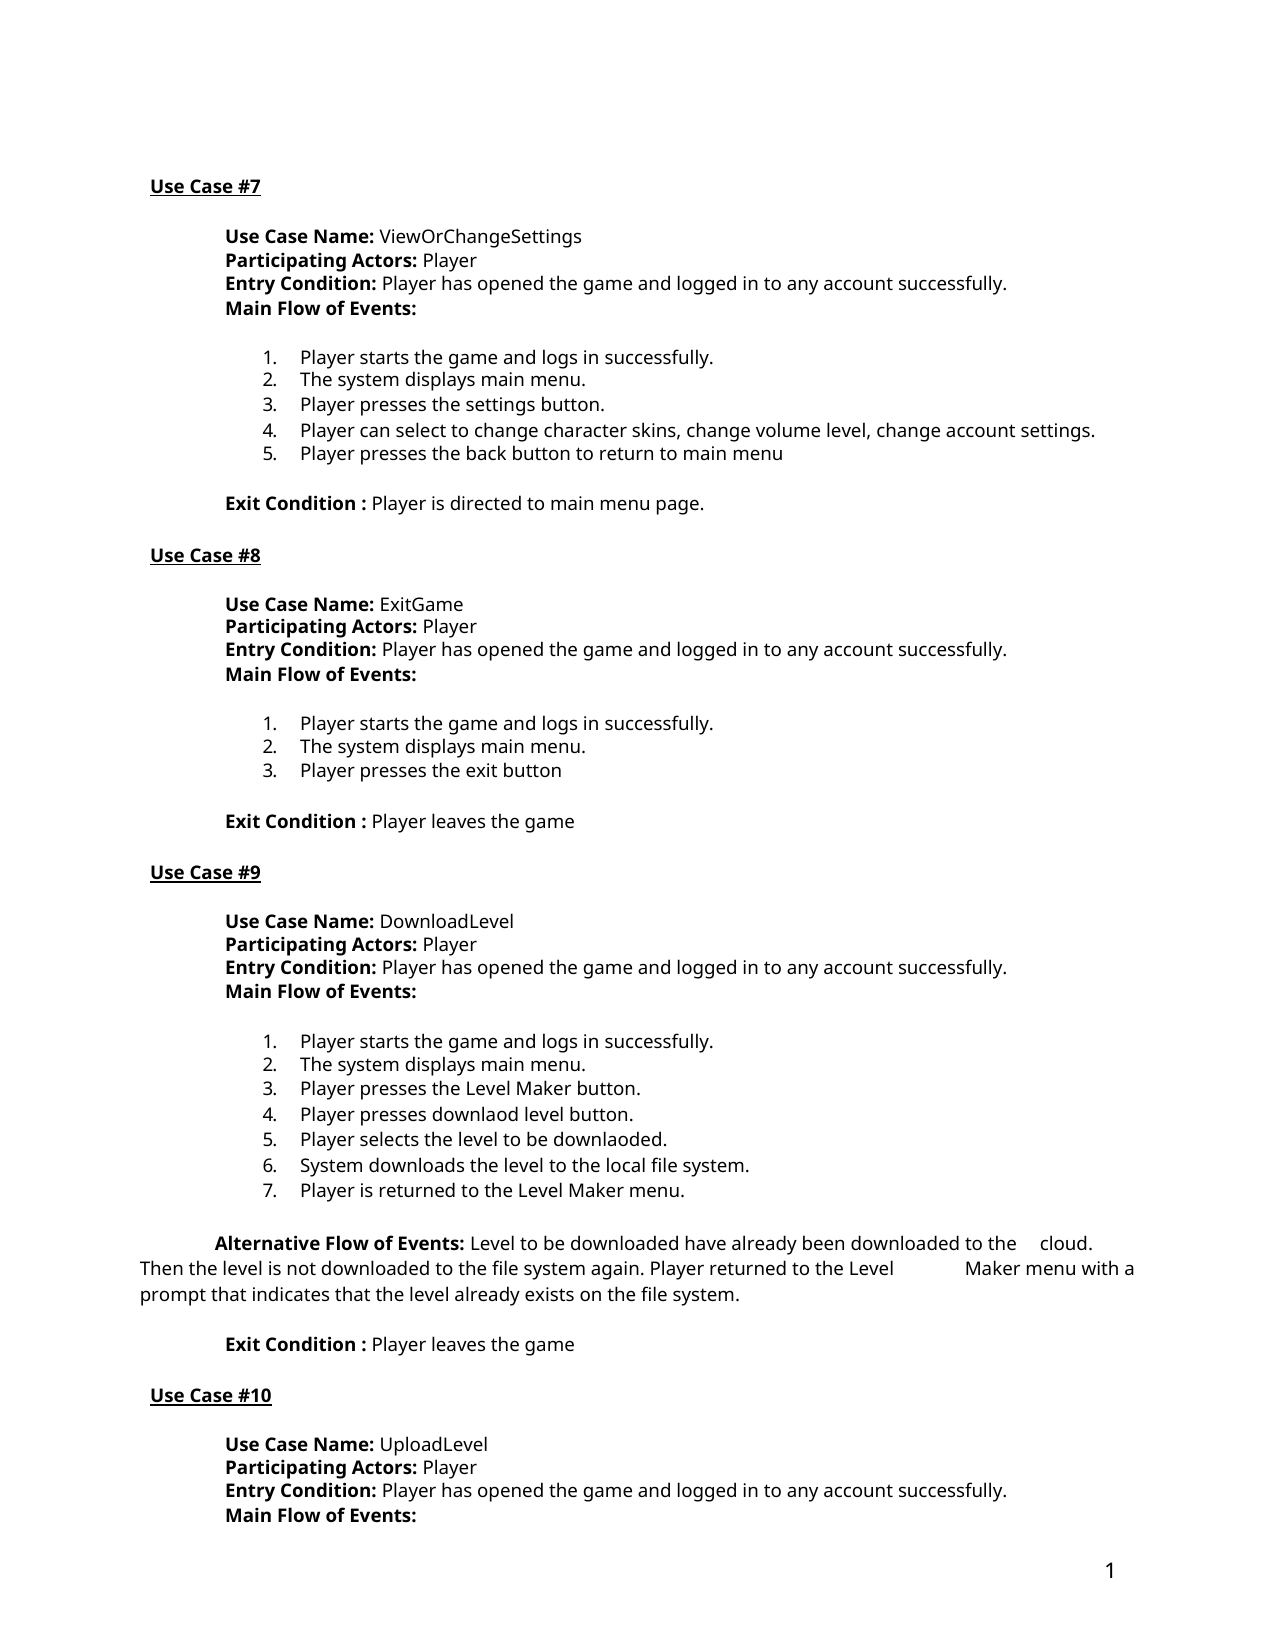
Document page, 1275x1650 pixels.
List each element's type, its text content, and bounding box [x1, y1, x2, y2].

text Exit Condition : Player leaves the game [225, 1332, 1137, 1357]
list Player presses the back button to return to main menu [262, 443, 1137, 465]
text Use Case Name: UploadLevel [225, 1434, 1137, 1456]
list Player starts the game and logs in successfully. [262, 1030, 1137, 1053]
text Use Case Name: ViewOrChangeSettings [225, 224, 1137, 249]
list Player starts the game and logs in successfully. [262, 712, 1137, 735]
subtitle Main Flow of Events: [225, 1502, 1137, 1527]
subtitle Use Case #10 [150, 1383, 1137, 1408]
text Participating Actors: Player [225, 249, 1137, 272]
list Player is returned to the Level Maker menu. [262, 1178, 1137, 1203]
subtitle Main Flow of Events: [225, 661, 1137, 687]
text Use Case Name: DownloadLevel [225, 911, 1137, 933]
list The system displays main menu. [262, 369, 1137, 391]
list Player starts the game and logs in successfully. [262, 346, 1137, 369]
text Entry Condition: Player has opened the game and logged in to any account successfully. [225, 1479, 1137, 1502]
list Player presses the Level Maker button. [262, 1076, 1137, 1101]
text Alternative Flow of Events: Level to be downloaded have already been downloaded to the cloud. Then the level is not downloaded to the file system again. Player returned to the Level Maker menu with a prompt that indicates that the level already exists on the file system. [139, 1230, 1137, 1306]
list Player can select to change character skins, change volume level, change account settings. [262, 417, 1125, 443]
subtitle Use Case #9 [150, 860, 1137, 885]
list The system displays main menu. [262, 735, 1137, 758]
list Player presses the settings button. [262, 391, 1137, 417]
text Participating Actors: Player [225, 933, 1137, 956]
subtitle Use Case #8 [150, 542, 1137, 567]
text Exit Condition : Player is directed to main menu page. [225, 491, 1137, 516]
subtitle Use Case #7 [150, 173, 1137, 198]
list Player selects the level to be downlaoded. [262, 1127, 1137, 1152]
subtitle Main Flow of Events: [225, 295, 1137, 321]
text Entry Condition: Player has opened the game and logged in to any account successfully. [225, 272, 1137, 295]
subtitle Main Flow of Events: [225, 979, 1137, 1004]
list Player presses downlaod level button. [262, 1101, 1137, 1127]
list The system displays main menu. [262, 1053, 1137, 1076]
list System downloads the level to the local file system. [262, 1152, 1137, 1178]
text Entry Condition: Player has opened the game and logged in to any account successfully. [225, 956, 1137, 979]
text Exit Condition : Player leaves the game [225, 809, 1137, 834]
text Entry Condition: Player has opened the game and logged in to any account successfully. [225, 638, 1137, 661]
text Participating Actors: Player [225, 616, 1137, 638]
list Player presses the exit button [262, 758, 1137, 783]
text Use Case Name: ExitGame [225, 593, 1137, 616]
text Participating Actors: Player [225, 1456, 1137, 1479]
